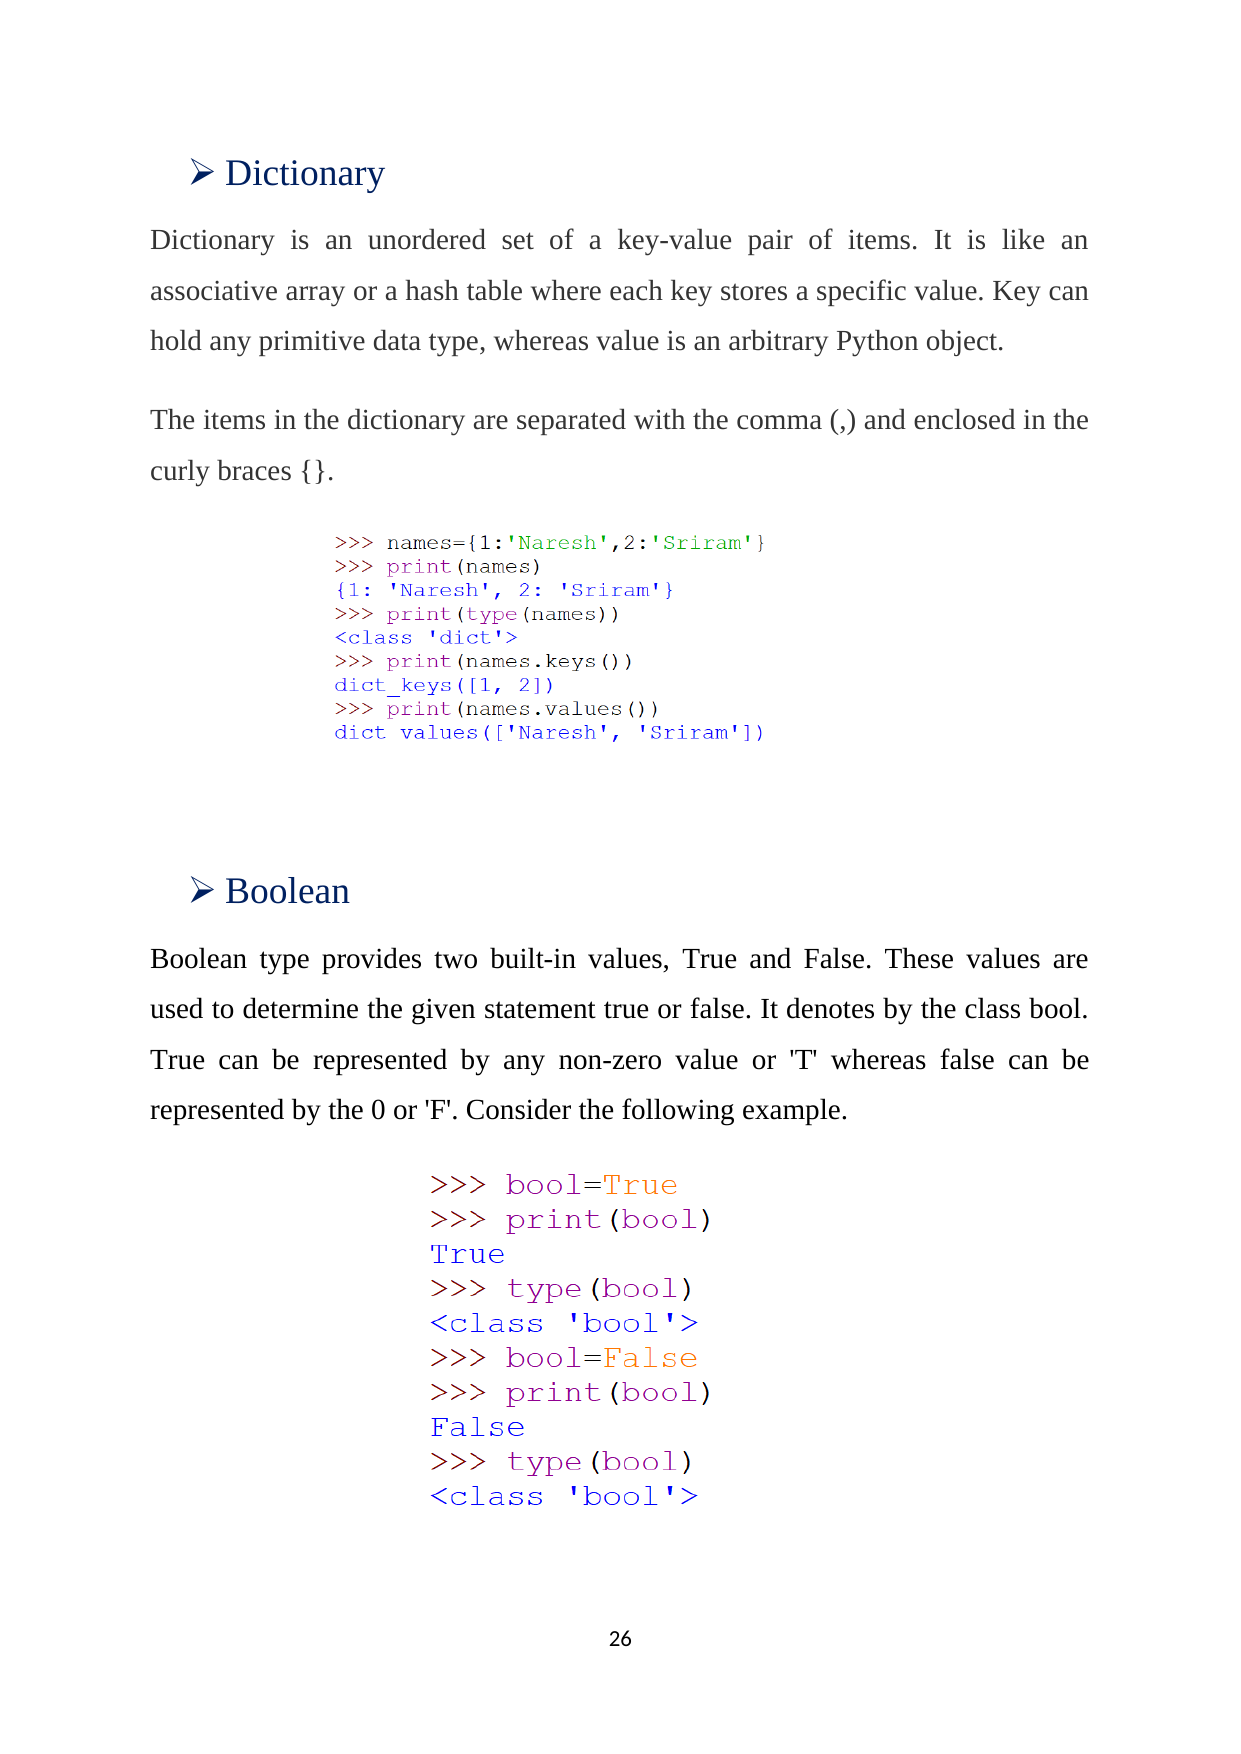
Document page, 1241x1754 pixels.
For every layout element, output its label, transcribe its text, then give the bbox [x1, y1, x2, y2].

subtitle Dictionary [187, 150, 1090, 193]
picture [332, 532, 934, 744]
text The items in the dictionary are separated with the comma (,) and enclosed in the curly braces {}. [150, 402, 1090, 486]
text Dictionary is an unordered set of a key-value pair of items. It is like an associative array or a hash table where each key stores a specific value. Key can hold any primitive data type, whereas value is an arbitrary Python object. [150, 222, 1090, 356]
subtitle Boolean [187, 869, 1090, 912]
picture [427, 1171, 823, 1519]
text Boolean type provides two built-in values, True and False. These values are used to determine the given statement true or false. It denotes by the class bool. True can be represented by any non-zero value or 'T' whereas false can be represented by the 0 or 'F'. Consider the following example. [150, 941, 1090, 1126]
